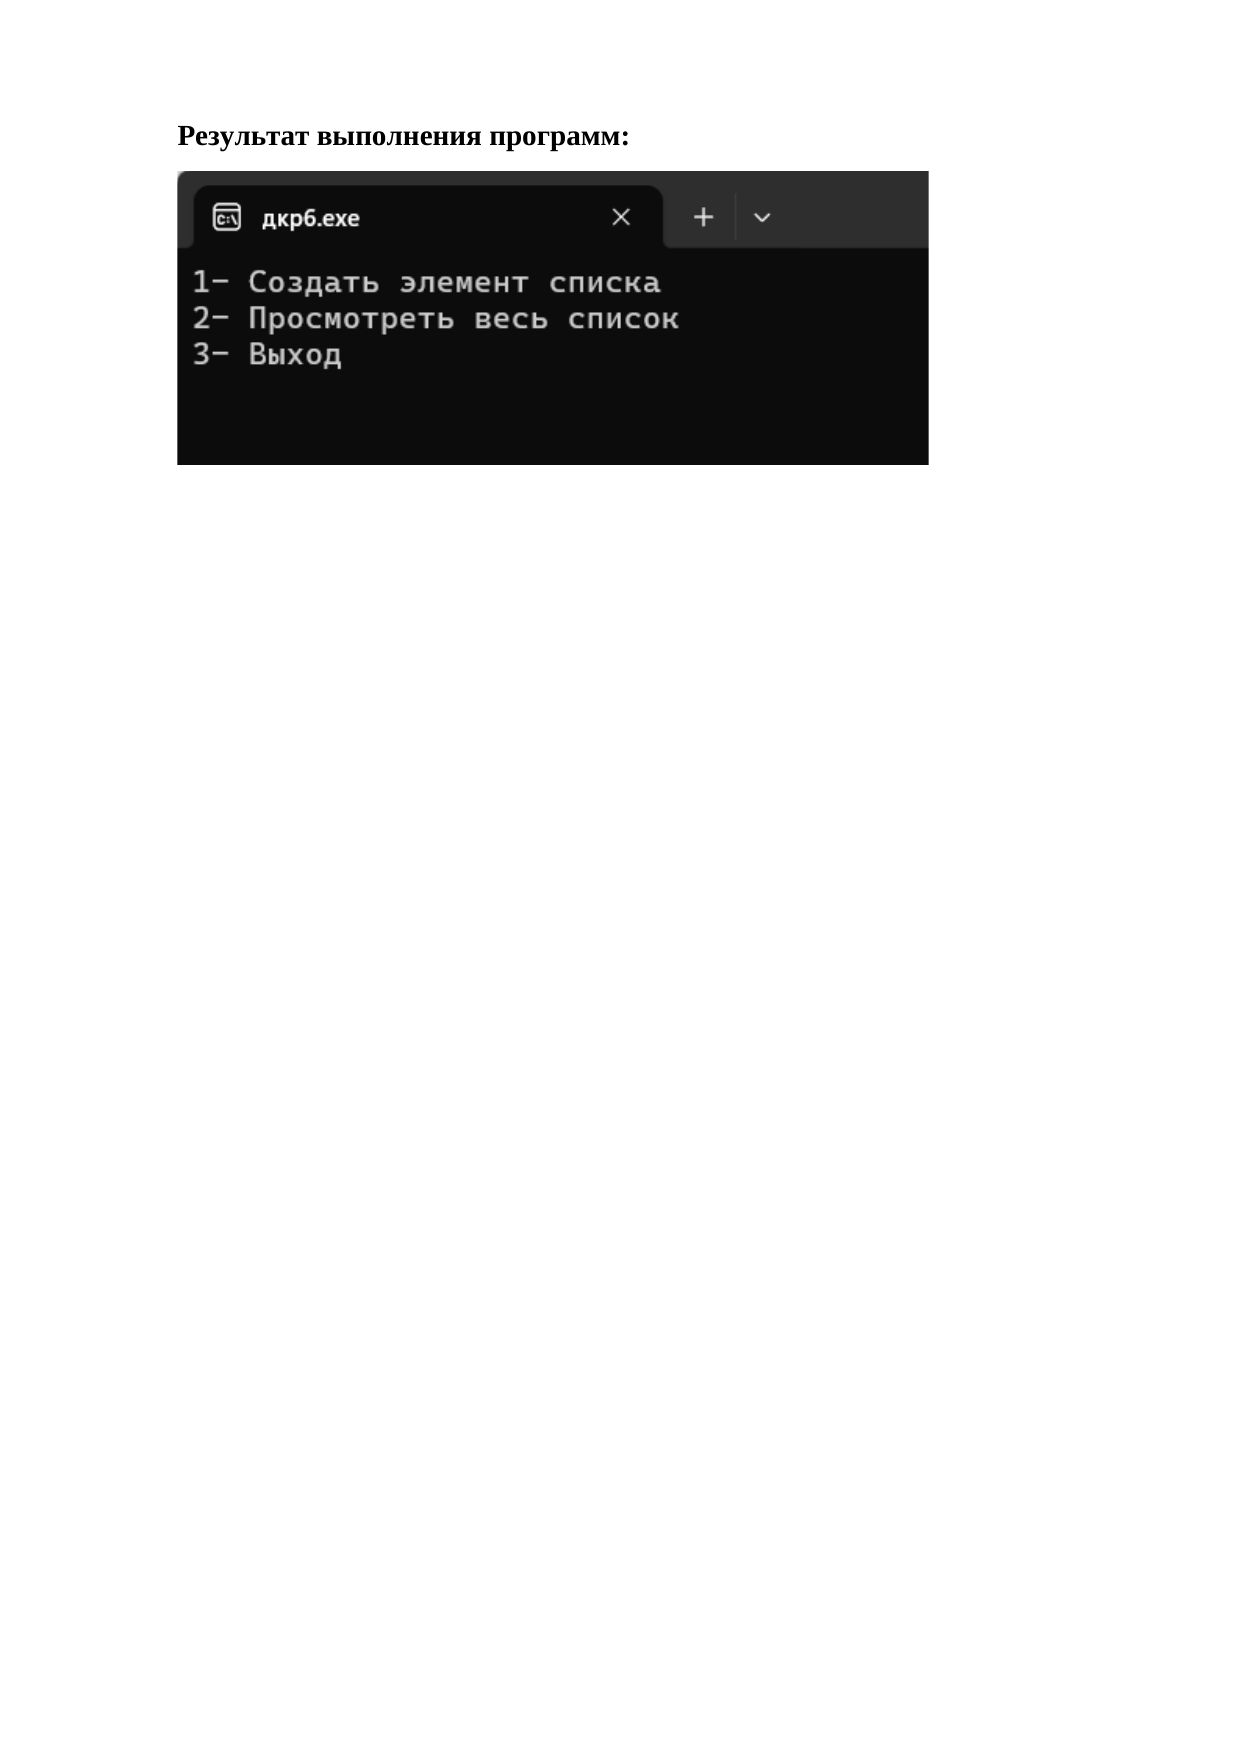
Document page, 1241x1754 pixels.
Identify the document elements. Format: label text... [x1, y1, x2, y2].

text Результат выполнения программ: [177, 118, 1152, 152]
picture [177, 171, 929, 465]
